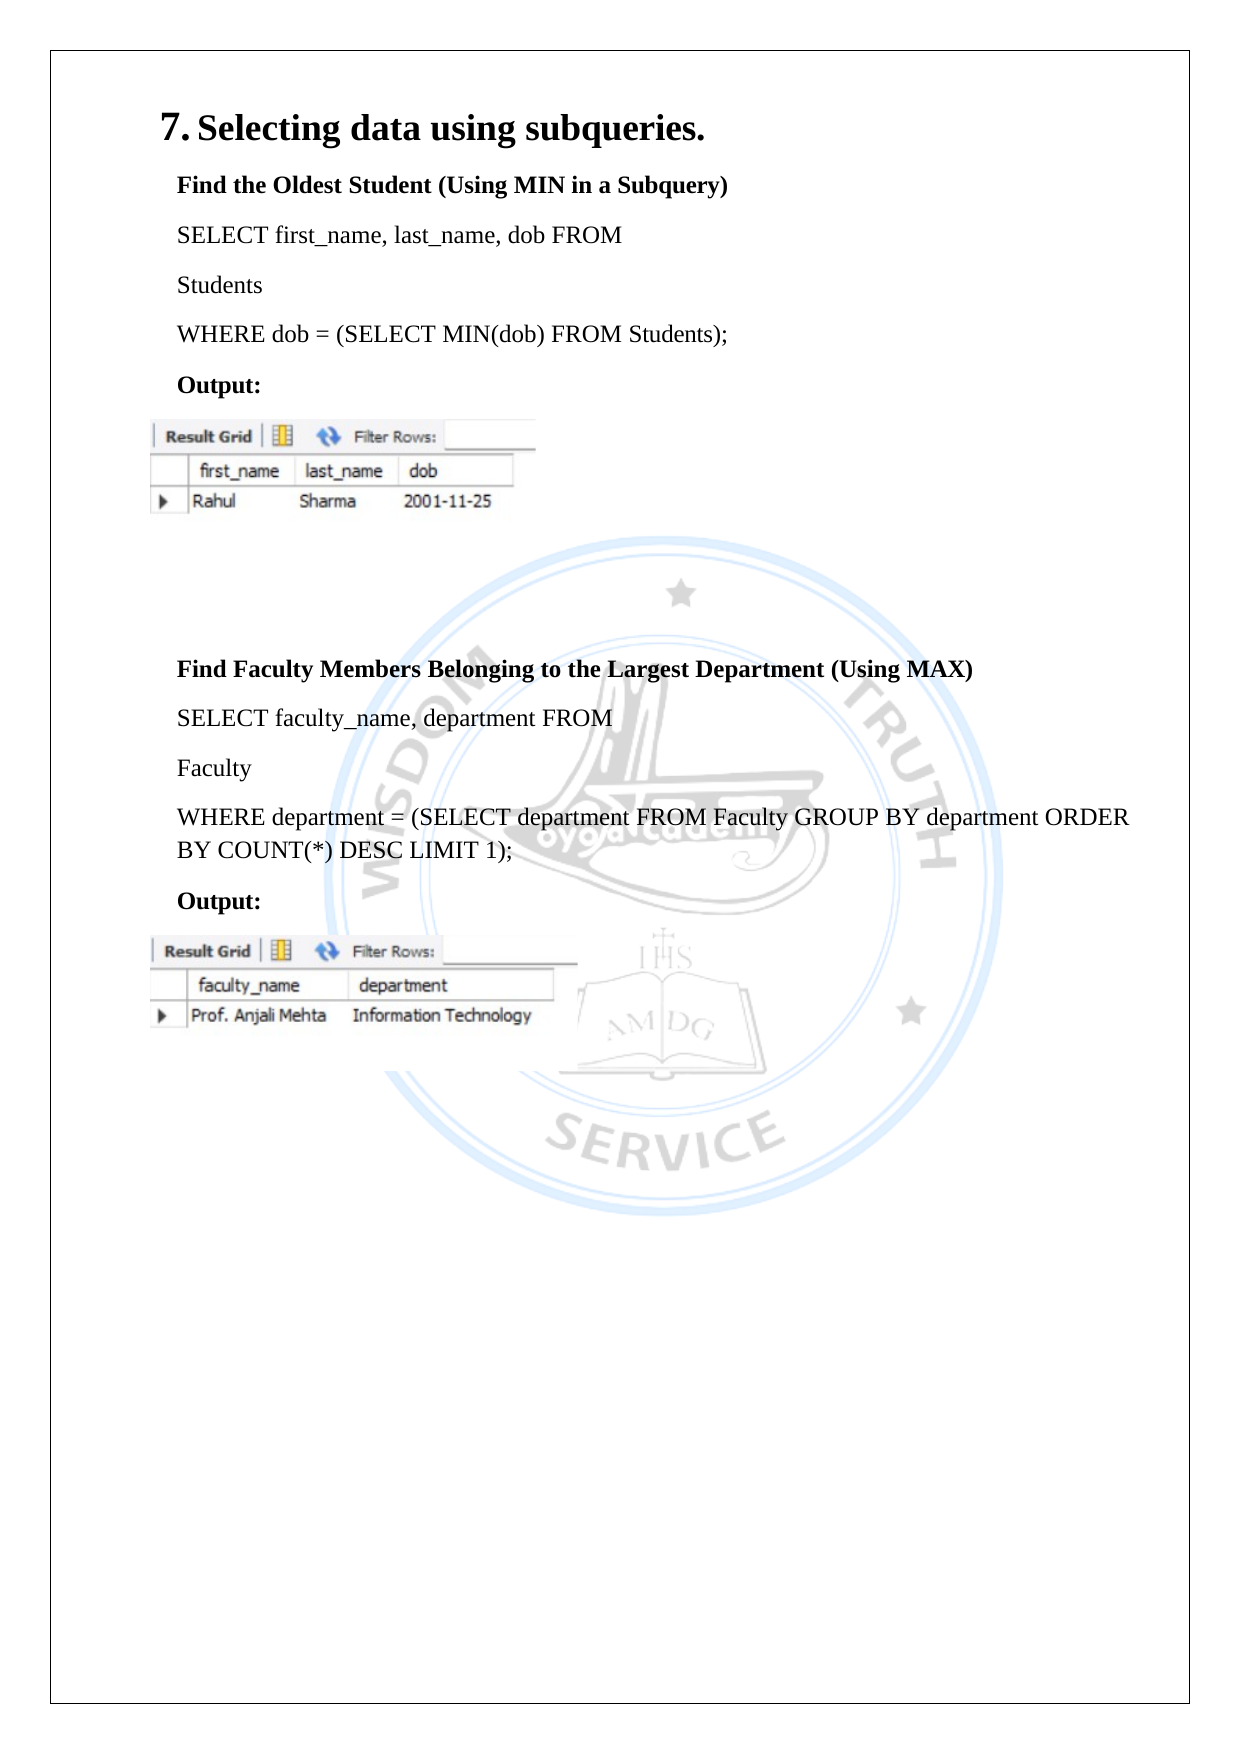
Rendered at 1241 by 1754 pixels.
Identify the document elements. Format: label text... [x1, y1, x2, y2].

text Output: [177, 886, 1165, 915]
picture [150, 419, 536, 533]
text Find the Oldest Student (Using MIN in a Subquery) [177, 171, 1165, 199]
text SELECT faculty_name, department FROM Faculty [177, 703, 631, 782]
list Selecting data using subqueries. [159, 101, 1165, 149]
text SELECT first_name, last_name, dob FROM Students [177, 220, 631, 298]
text Find Faculty Members Belonging to the Largest Department (Using MAX) [177, 654, 1165, 682]
text WHERE dob = (SELECT MIN(dob) FROM Students); [177, 319, 1165, 348]
picture [150, 935, 578, 1071]
text WHERE department = (SELECT department FROM Faculty GROUP BY department ORDER BY COUNT(*) DESC LIMIT 1); [177, 802, 1144, 864]
text Output: [177, 370, 1165, 399]
